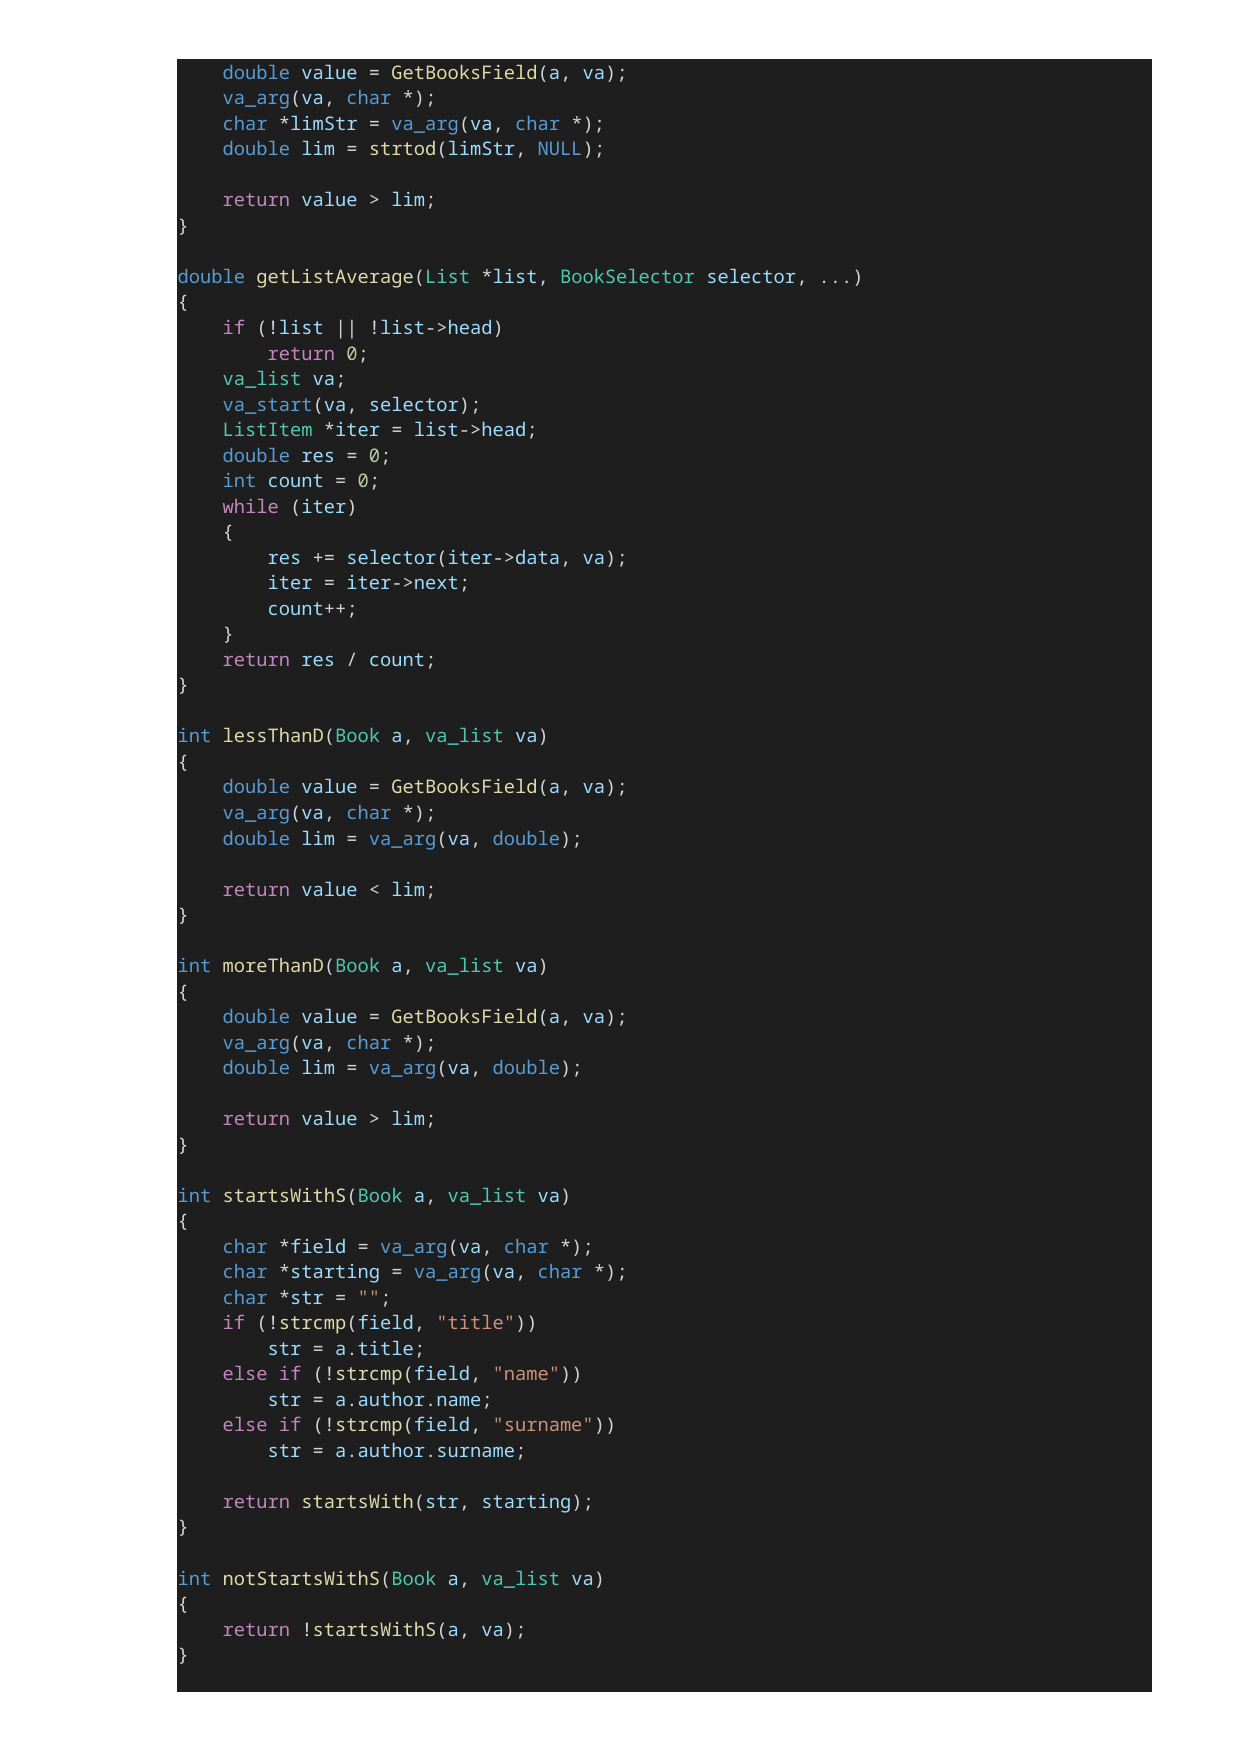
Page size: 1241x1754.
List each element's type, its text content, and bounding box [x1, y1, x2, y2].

text { [177, 748, 1152, 774]
text if (!list || !list->head) [177, 314, 1152, 340]
text double getListAverage(List *list, BookSelector selector, ...) [177, 263, 1152, 289]
text } [177, 1641, 1152, 1667]
text count++; [177, 595, 1152, 621]
text int moreThanD(Book a, va_list va) [177, 952, 1152, 978]
text double lim = va_arg(va, double); [177, 1054, 1152, 1080]
text return res / count; [177, 646, 1152, 672]
text while (iter) [177, 493, 1152, 518]
text iter = iter->next; [177, 569, 1152, 595]
text } [177, 212, 1152, 238]
text return value > lim; [177, 1106, 1152, 1131]
text } [177, 621, 1152, 646]
text return 0; [177, 340, 1152, 365]
text return startsWith(str, starting); [177, 1488, 1152, 1514]
text double lim = va_arg(va, double); [177, 825, 1152, 850]
text char *str = ""; [177, 1284, 1152, 1310]
text { [177, 518, 1152, 544]
text int count = 0; [177, 467, 1152, 493]
text va_arg(va, char *); [177, 1029, 1152, 1054]
text { [177, 978, 1152, 1003]
text double lim = strtod(limStr, NULL); [177, 136, 1152, 161]
text int startsWithS(Book a, va_list va) [177, 1182, 1152, 1208]
text double value = GetBooksField(a, va); [177, 774, 1152, 799]
text else if (!strcmp(field, "name")) [177, 1361, 1152, 1386]
text if (!strcmp(field, "title")) [177, 1310, 1152, 1335]
text char *field = va_arg(va, char *); [177, 1233, 1152, 1259]
text { [177, 1208, 1152, 1233]
text { [177, 289, 1152, 314]
text str = a.title; [177, 1335, 1152, 1361]
text double value = GetBooksField(a, va); [177, 59, 1152, 85]
text return value > lim; [177, 187, 1152, 212]
text double value = GetBooksField(a, va); [177, 1003, 1152, 1029]
text double res = 0; [177, 442, 1152, 467]
text va_arg(va, char *); [177, 799, 1152, 825]
text return value < lim; [177, 876, 1152, 901]
text str = a.author.name; [177, 1386, 1152, 1412]
text int lessThanD(Book a, va_list va) [177, 723, 1152, 748]
text str = a.author.surname; [177, 1437, 1152, 1463]
text char *starting = va_arg(va, char *); [177, 1259, 1152, 1284]
text } [177, 672, 1152, 697]
text { [177, 1590, 1152, 1616]
text va_start(va, selector); [177, 391, 1152, 416]
text res += selector(iter->data, va); [177, 544, 1152, 569]
text char *limStr = va_arg(va, char *); [177, 110, 1152, 136]
text va_list va; [177, 365, 1152, 391]
text int notStartsWithS(Book a, va_list va) [177, 1565, 1152, 1590]
text } [177, 1131, 1152, 1157]
text va_arg(va, char *); [177, 85, 1152, 110]
text } [177, 901, 1152, 927]
text return !startsWithS(a, va); [177, 1616, 1152, 1641]
text ListItem *iter = list->head; [177, 416, 1152, 442]
text } [177, 1514, 1152, 1539]
text else if (!strcmp(field, "surname")) [177, 1412, 1152, 1437]
